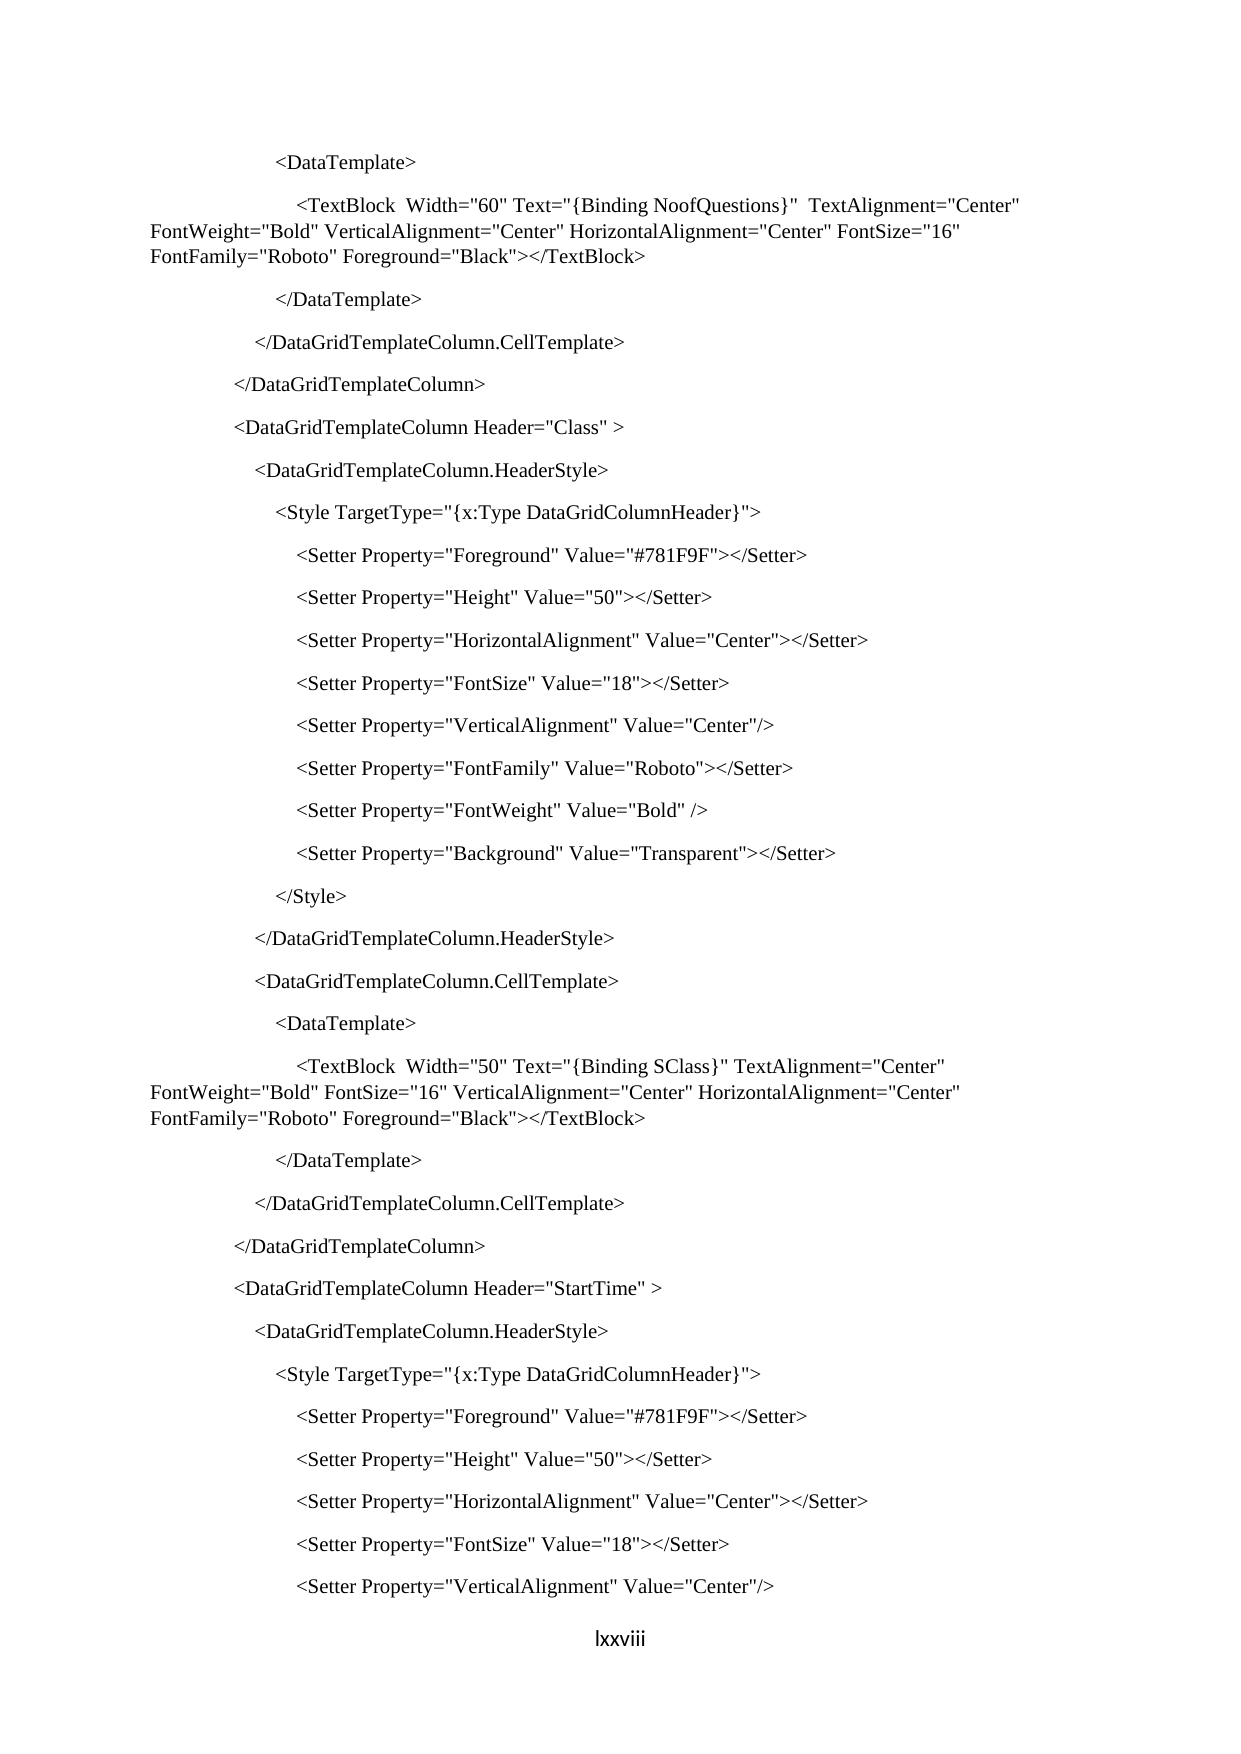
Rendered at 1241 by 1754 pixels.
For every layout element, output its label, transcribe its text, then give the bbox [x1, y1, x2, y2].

text <Style TargetType="{x:Type DataGridColumnHeader}"> [150, 1361, 1090, 1386]
text <DataGridTemplateColumn.HeaderStyle> [150, 457, 1090, 482]
text </Style> [150, 883, 1090, 908]
text </DataGridTemplateColumn.CellTemplate> [150, 330, 1090, 354]
text <TextBlock Width="60" Text="{Binding NoofQuestions}" TextAlignment="Center" FontWeight="Bold" VerticalAlignment="Center" HorizontalAlignment="Center" FontSize="16" FontFamily="Roboto" Foreground="Black"></TextBlock> [150, 193, 1090, 268]
text </DataTemplate> [150, 287, 1090, 311]
text <DataGridTemplateColumn Header="StartTime" > [150, 1276, 1090, 1300]
text <Setter Property="Foreground" Value="#781F9F"></Setter> [150, 543, 1090, 567]
text <Setter Property="FontWeight" Value="Bold" /> [150, 798, 1090, 822]
text <Setter Property="Height" Value="50"></Setter> [150, 1447, 1090, 1471]
text <DataTemplate> [150, 150, 1090, 174]
text <TextBlock Width="50" Text="{Binding SClass}" TextAlignment="Center" FontWeight="Bold" FontSize="16" VerticalAlignment="Center" HorizontalAlignment="Center" FontFamily="Roboto" Foreground="Black"></TextBlock> [150, 1054, 1090, 1130]
text </DataGridTemplateColumn> [150, 1234, 1090, 1258]
text <Style TargetType="{x:Type DataGridColumnHeader}"> [150, 500, 1090, 524]
text <Setter Property="Height" Value="50"></Setter> [150, 585, 1090, 609]
text <DataGridTemplateColumn Header="Class" > [150, 415, 1090, 439]
text <DataGridTemplateColumn.HeaderStyle> [150, 1319, 1090, 1343]
text <Setter Property="Background" Value="Transparent"></Setter> [150, 841, 1090, 865]
text <Setter Property="HorizontalAlignment" Value="Center"></Setter> [150, 628, 1090, 652]
text <Setter Property="FontFamily" Value="Roboto"></Setter> [150, 756, 1090, 780]
text <Setter Property="HorizontalAlignment" Value="Center"></Setter> [150, 1489, 1090, 1513]
text <Setter Property="VerticalAlignment" Value="Center"/> [150, 713, 1090, 737]
text <Setter Property="FontSize" Value="18"></Setter> [150, 1532, 1090, 1556]
text <DataGridTemplateColumn.CellTemplate> [150, 969, 1090, 993]
text </DataGridTemplateColumn> [150, 372, 1090, 396]
text </DataGridTemplateColumn.CellTemplate> [150, 1191, 1090, 1215]
text <Setter Property="VerticalAlignment" Value="Center"/> [150, 1574, 1090, 1598]
text </DataGridTemplateColumn.HeaderStyle> [150, 926, 1090, 950]
text </DataTemplate> [150, 1148, 1090, 1172]
text <Setter Property="FontSize" Value="18"></Setter> [150, 671, 1090, 694]
text <Setter Property="Foreground" Value="#781F9F"></Setter> [150, 1404, 1090, 1428]
text <DataTemplate> [150, 1011, 1090, 1035]
